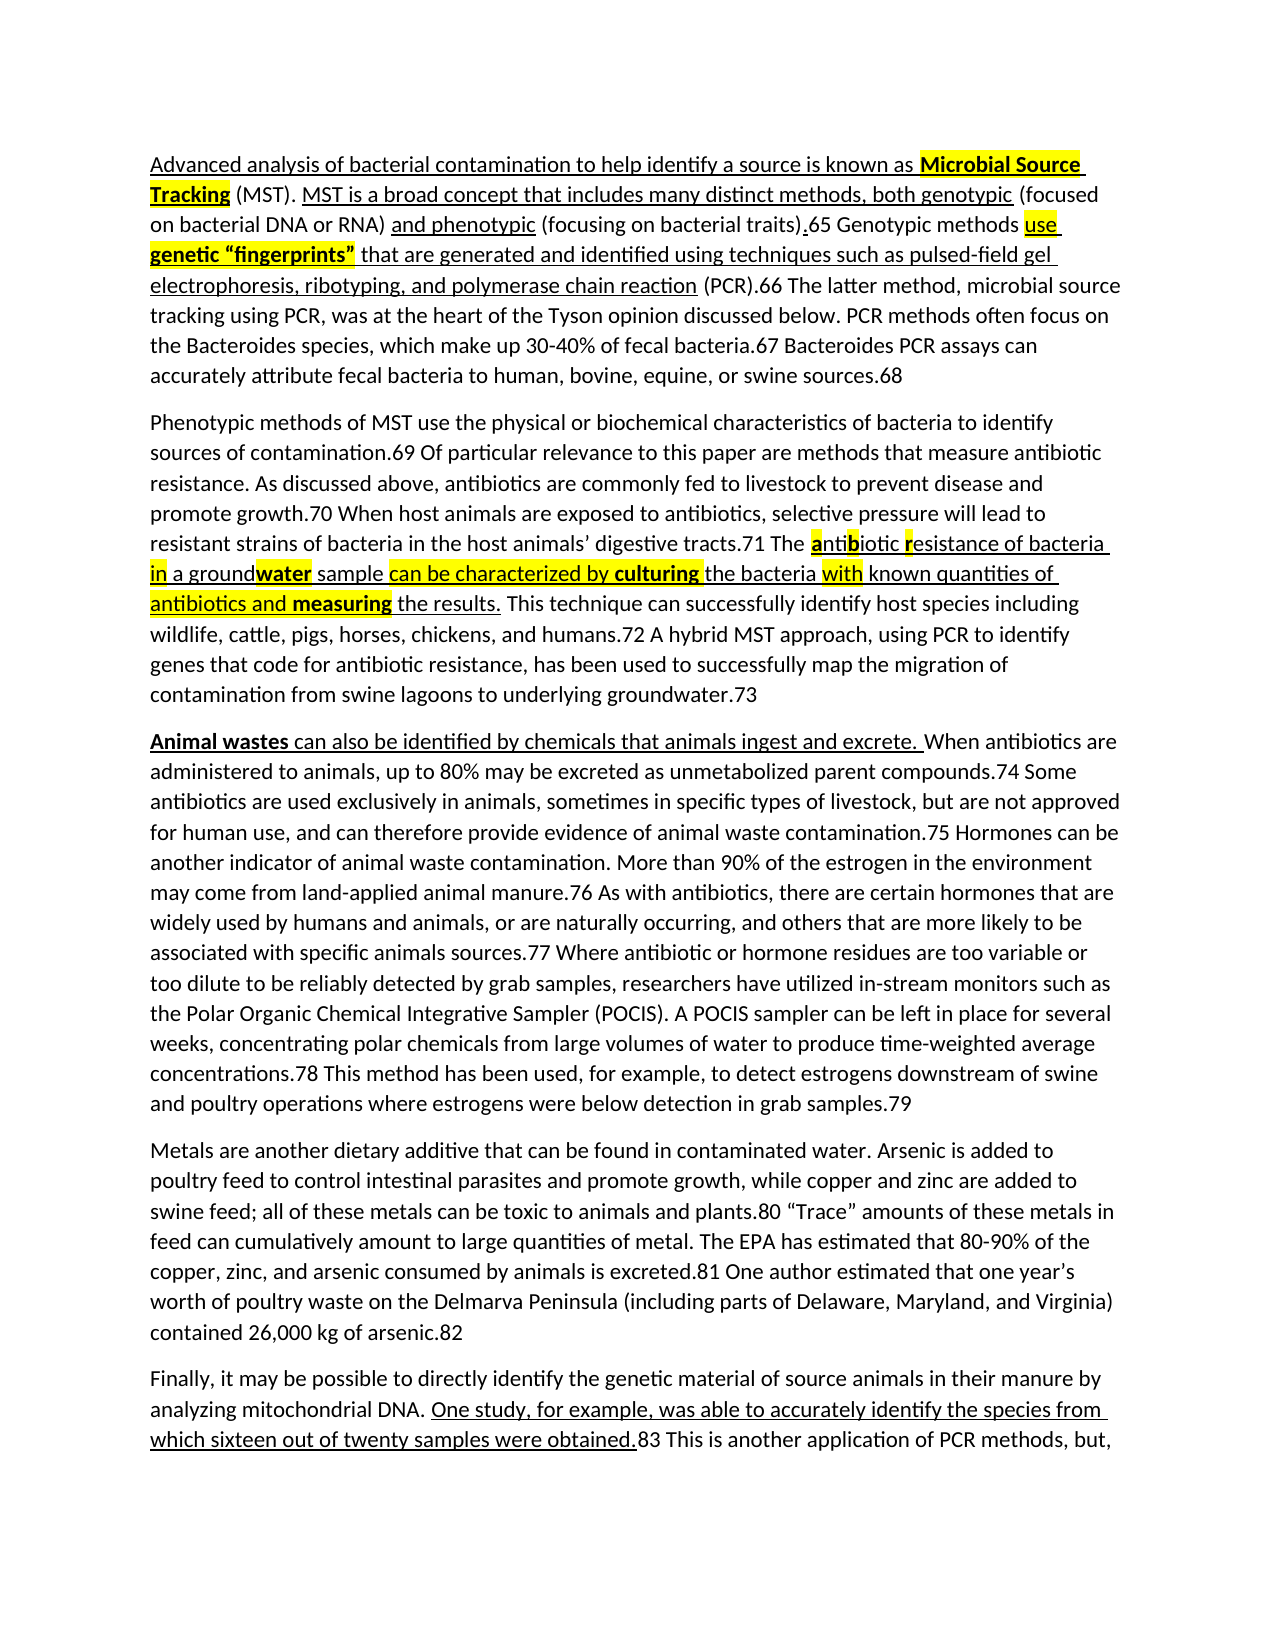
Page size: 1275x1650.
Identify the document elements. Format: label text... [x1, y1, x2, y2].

text Phenotypic methods of MST use the physical or biochemical characteristics of bacteria to identify sources of contamination.69 Of particular relevance to this paper are methods that measure antibiotic resistance. As discussed above, antibiotics are commonly fed to livestock to prevent disease and promote growth.70 When host animals are exposed to antibiotics, selective pressure will lead to resistant strains of bacteria in the host animals’ digestive tracts.71 The antibiotic resistance of bacteria in a groundwater sample can be characterized by culturing the bacteria with known quantities of antibiotics and measuring the results. This technique can successfully identify host species including wildlife, cattle, pigs, horses, chickens, and humans.72 A hybrid MST approach, using PCR to identify genes that code for antibiotic resistance, has been used to successfully map the migration of contamination from swine lagoons to underlying groundwater.73 [150, 408, 1125, 708]
text Advanced analysis of bacterial contamination to help identify a source is known as Microbial Source Tracking (MST). MST is a broad concept that includes many distinct methods, both genotypic (focused on bacterial DNA or RNA) and phenotypic (focusing on bacterial traits).65 Genotypic methods use genetic “fingerprints” that are generated and identified using techniques such as pulsed-field gel electrophoresis, ribotyping, and polymerase chain reaction (PCR).66 The latter method, microbial source tracking using PCR, was at the heart of the Tyson opinion discussed below. PCR methods often focus on the Bacteroides species, which make up 30-40% of fecal bacteria.67 Bacteroides PCR assays can accurately attribute fecal bacteria to human, bovine, equine, or swine sources.68 [150, 150, 1125, 389]
text Animal wastes can also be identified by chemicals that animals ingest and excrete. When antibiotics are administered to animals, up to 80% may be excreted as unmetabolized parent compounds.74 Some antibiotics are used exclusively in animals, sometimes in specific types of livestock, but are not approved for human use, and can therefore provide evidence of animal waste contamination.75 Hormones can be another indicator of animal waste contamination. More than 90% of the estrogen in the environment may come from land-applied animal manure.76 As with antibiotics, there are certain hormones that are widely used by humans and animals, or are naturally occurring, and others that are more likely to be associated with specific animals sources.77 Where antibiotic or hormone residues are too variable or too dilute to be reliably detected by grab samples, researchers have utilized in-stream monitors such as the Polar Organic Chemical Integrative Sampler (POCIS). A POCIS sampler can be left in place for several weeks, concentrating polar chemicals from large volumes of water to produce time-weighted average concentrations.78 This method has been used, for example, to detect estrogens downstream of swine and poultry operations where estrogens were below detection in grab samples.79 [150, 727, 1125, 1118]
text Metals are another dietary additive that can be found in contaminated water. Arsenic is added to poultry feed to control intestinal parasites and promote growth, while copper and zinc are added to swine feed; all of these metals can be toxic to animals and plants.80 “Trace” amounts of these metals in feed can cumulatively amount to large quantities of metal. The EPA has estimated that 80-90% of the copper, zinc, and arsenic consumed by animals is excreted.81 One author estimated that one year’s worth of poultry waste on the Delmarva Peninsula (including parts of Delaware, Maryland, and Virginia) contained 26,000 kg of arsenic.82 [150, 1136, 1125, 1346]
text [150, 1364, 1125, 1453]
